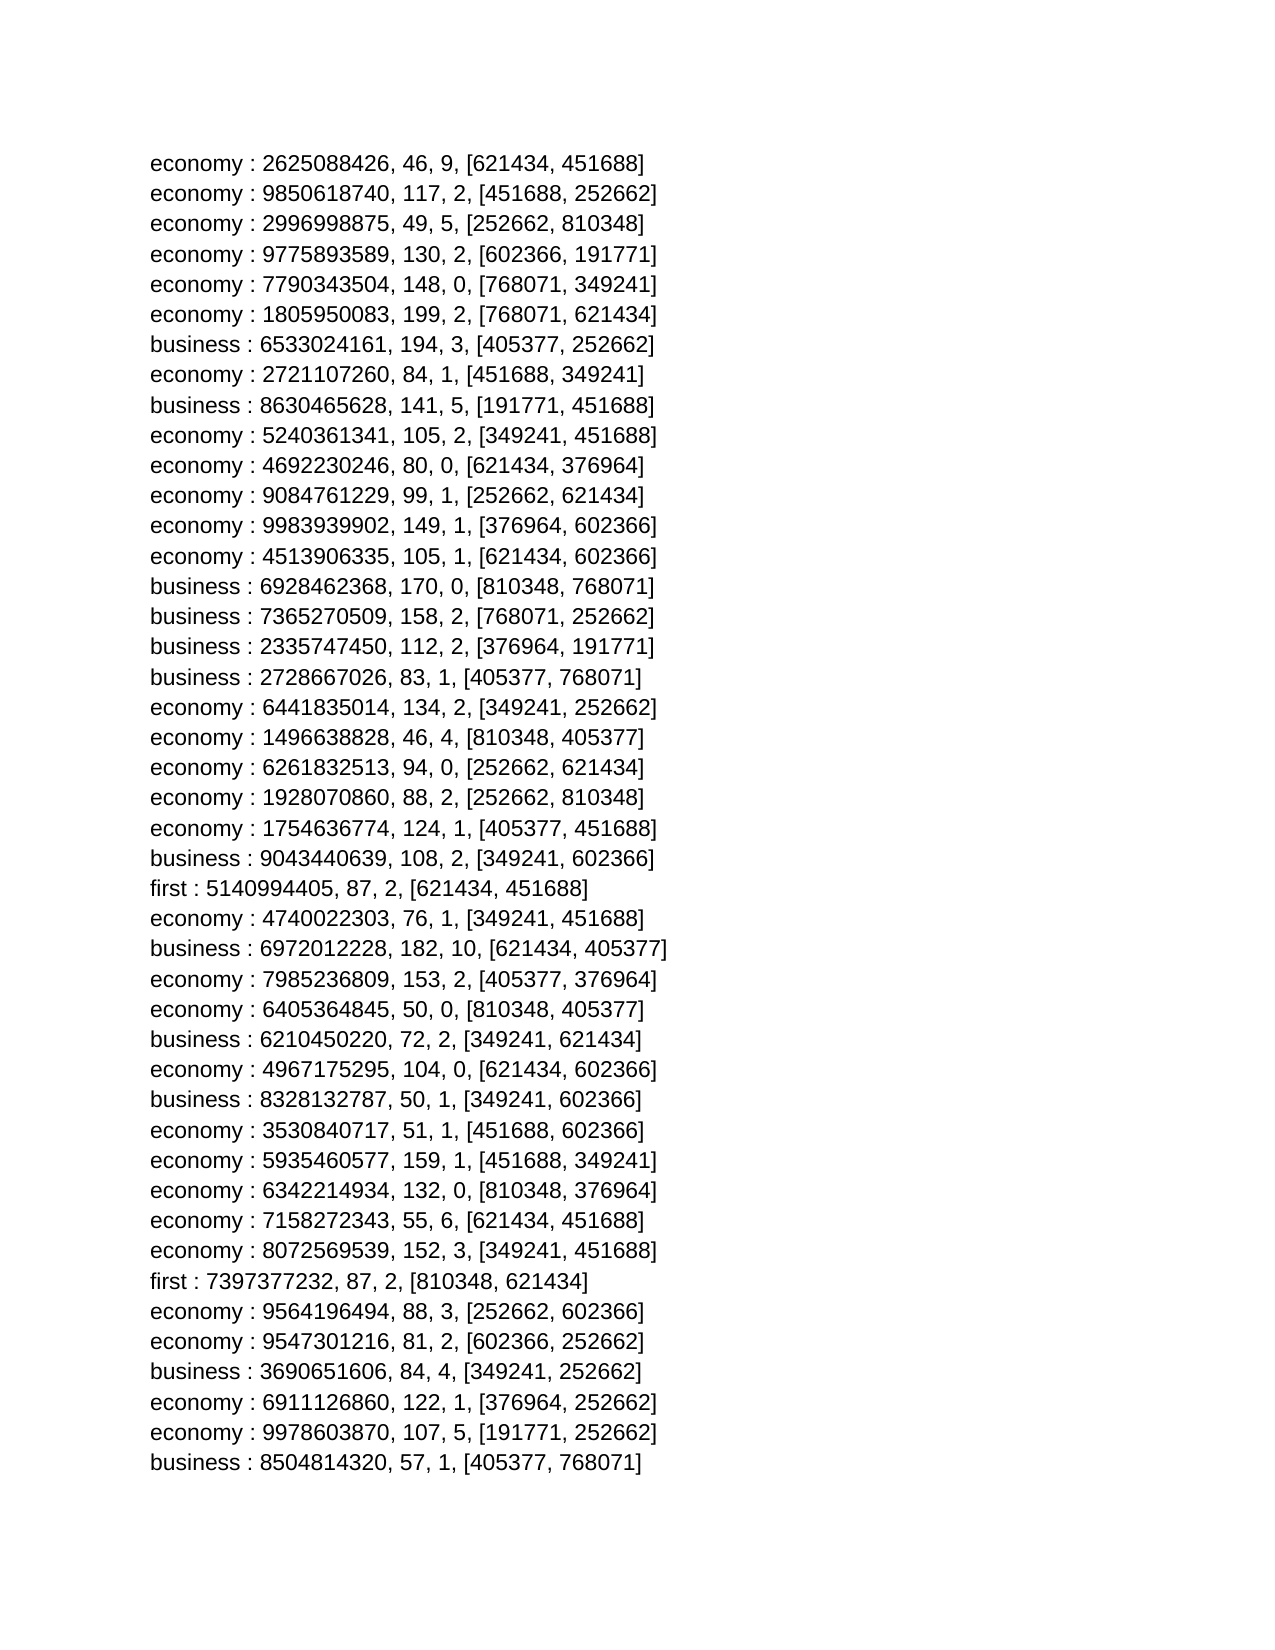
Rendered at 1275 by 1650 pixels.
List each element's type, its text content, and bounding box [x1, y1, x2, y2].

text economy : 8072569539, 152, 3, [349241, 451688] [150, 1237, 1125, 1264]
text economy : 4513906335, 105, 1, [621434, 602366] [150, 543, 1125, 569]
text first : 5140994405, 87, 2, [621434, 451688] [150, 875, 1125, 901]
text first : 7397377232, 87, 2, [810348, 621434] [150, 1268, 1125, 1294]
text economy : 1928070860, 88, 2, [252662, 810348] [150, 784, 1125, 811]
text economy : 6405364845, 50, 0, [810348, 405377] [150, 996, 1125, 1022]
text business : 6210450220, 72, 2, [349241, 621434] [150, 1026, 1125, 1052]
text economy : 9850618740, 117, 2, [451688, 252662] [150, 180, 1125, 207]
text economy : 2721107260, 84, 1, [451688, 349241] [150, 361, 1125, 388]
text economy : 1805950083, 199, 2, [768071, 621434] [150, 301, 1125, 327]
text economy : 6911126860, 122, 1, [376964, 252662] [150, 1388, 1125, 1415]
text economy : 2996998875, 49, 5, [252662, 810348] [150, 210, 1125, 237]
text economy : 7790343504, 148, 0, [768071, 349241] [150, 271, 1125, 297]
text economy : 6342214934, 132, 0, [810348, 376964] [150, 1177, 1125, 1203]
text economy : 1754636774, 124, 1, [405377, 451688] [150, 814, 1125, 841]
text economy : 3530840717, 51, 1, [451688, 602366] [150, 1117, 1125, 1143]
text business : 3690651606, 84, 4, [349241, 252662] [150, 1358, 1125, 1385]
text economy : 6441835014, 134, 2, [349241, 252662] [150, 694, 1125, 720]
text business : 6533024161, 194, 3, [405377, 252662] [150, 331, 1125, 358]
text economy : 2625088426, 46, 9, [621434, 451688] [150, 150, 1125, 176]
text business : 8328132787, 50, 1, [349241, 602366] [150, 1086, 1125, 1113]
text business : 7365270509, 158, 2, [768071, 252662] [150, 603, 1125, 629]
text economy : 7158272343, 55, 6, [621434, 451688] [150, 1207, 1125, 1234]
text economy : 9084761229, 99, 1, [252662, 621434] [150, 482, 1125, 509]
text economy : 9983939902, 149, 1, [376964, 602366] [150, 512, 1125, 539]
text business : 6972012228, 182, 10, [621434, 405377] [150, 935, 1125, 962]
text economy : 5240361341, 105, 2, [349241, 451688] [150, 422, 1125, 448]
text business : 6928462368, 170, 0, [810348, 768071] [150, 573, 1125, 599]
text economy : 4967175295, 104, 0, [621434, 602366] [150, 1056, 1125, 1083]
text economy : 9978603870, 107, 5, [191771, 252662] [150, 1419, 1125, 1445]
text economy : 5935460577, 159, 1, [451688, 349241] [150, 1147, 1125, 1173]
text economy : 6261832513, 94, 0, [252662, 621434] [150, 754, 1125, 781]
text business : 2335747450, 112, 2, [376964, 191771] [150, 633, 1125, 660]
text economy : 9775893589, 130, 2, [602366, 191771] [150, 241, 1125, 267]
text economy : 4740022303, 76, 1, [349241, 451688] [150, 905, 1125, 932]
text economy : 1496638828, 46, 4, [810348, 405377] [150, 724, 1125, 750]
text business : 2728667026, 83, 1, [405377, 768071] [150, 663, 1125, 690]
text economy : 4692230246, 80, 0, [621434, 376964] [150, 452, 1125, 478]
text economy : 9564196494, 88, 3, [252662, 602366] [150, 1298, 1125, 1324]
text business : 8504814320, 57, 1, [405377, 768071] [150, 1449, 1125, 1475]
text business : 8630465628, 141, 5, [191771, 451688] [150, 392, 1125, 418]
text economy : 7985236809, 153, 2, [405377, 376964] [150, 966, 1125, 992]
text economy : 9547301216, 81, 2, [602366, 252662] [150, 1328, 1125, 1354]
text business : 9043440639, 108, 2, [349241, 602366] [150, 845, 1125, 871]
